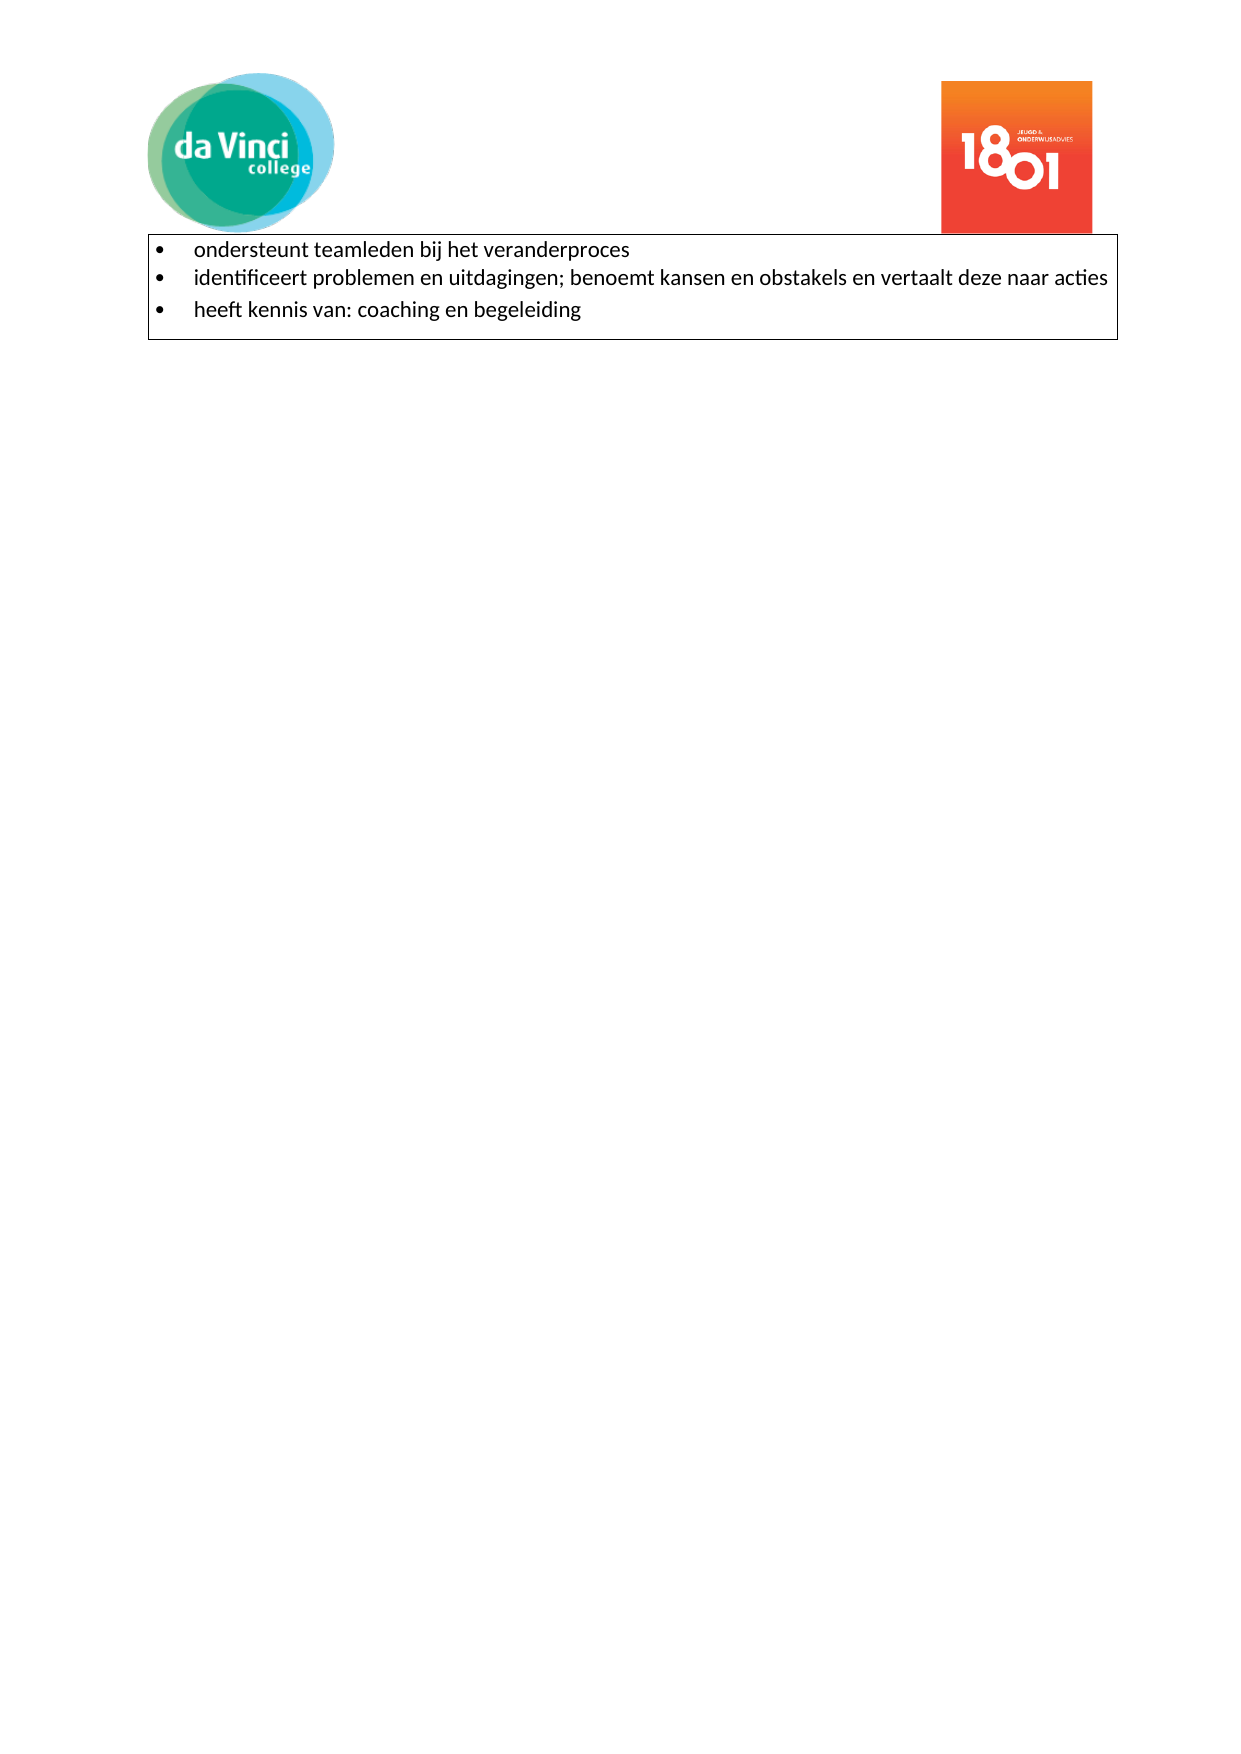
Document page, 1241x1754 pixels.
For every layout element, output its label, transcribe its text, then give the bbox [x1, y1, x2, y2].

picture [941, 81, 1093, 234]
picture [147, 73, 336, 234]
